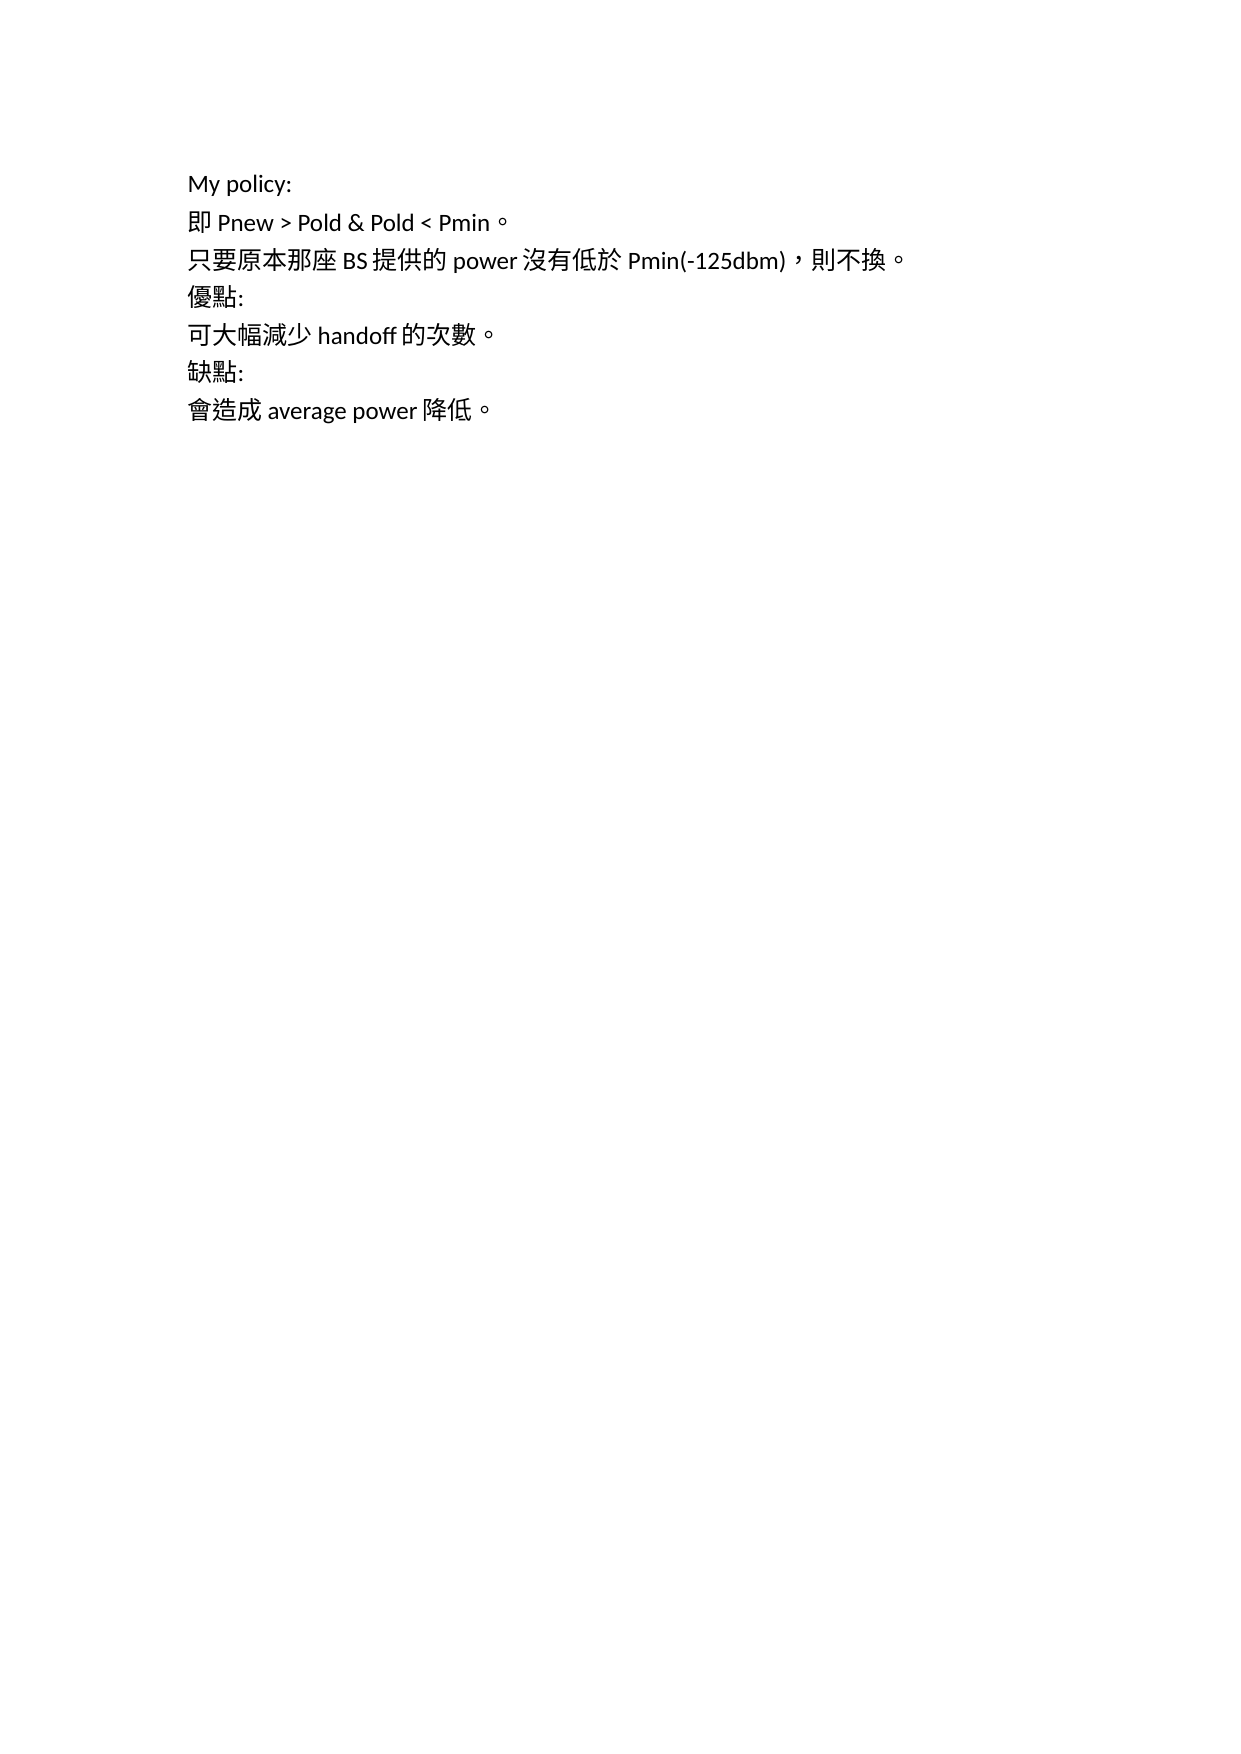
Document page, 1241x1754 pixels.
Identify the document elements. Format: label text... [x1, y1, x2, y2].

text 可大幅減少handoff的次數。 [187, 314, 1053, 352]
text 會造成average power降低。 [187, 389, 1053, 427]
text 缺點: [187, 352, 1053, 389]
text 只要原本那座BS提供的power沒有低於Pmin(-125dbm)，則不換。 [187, 239, 1053, 277]
text My policy: [187, 164, 1053, 202]
text 即Pnew > Pold & Pold < Pmin。 [187, 202, 1053, 239]
text 優點: [187, 277, 1053, 314]
